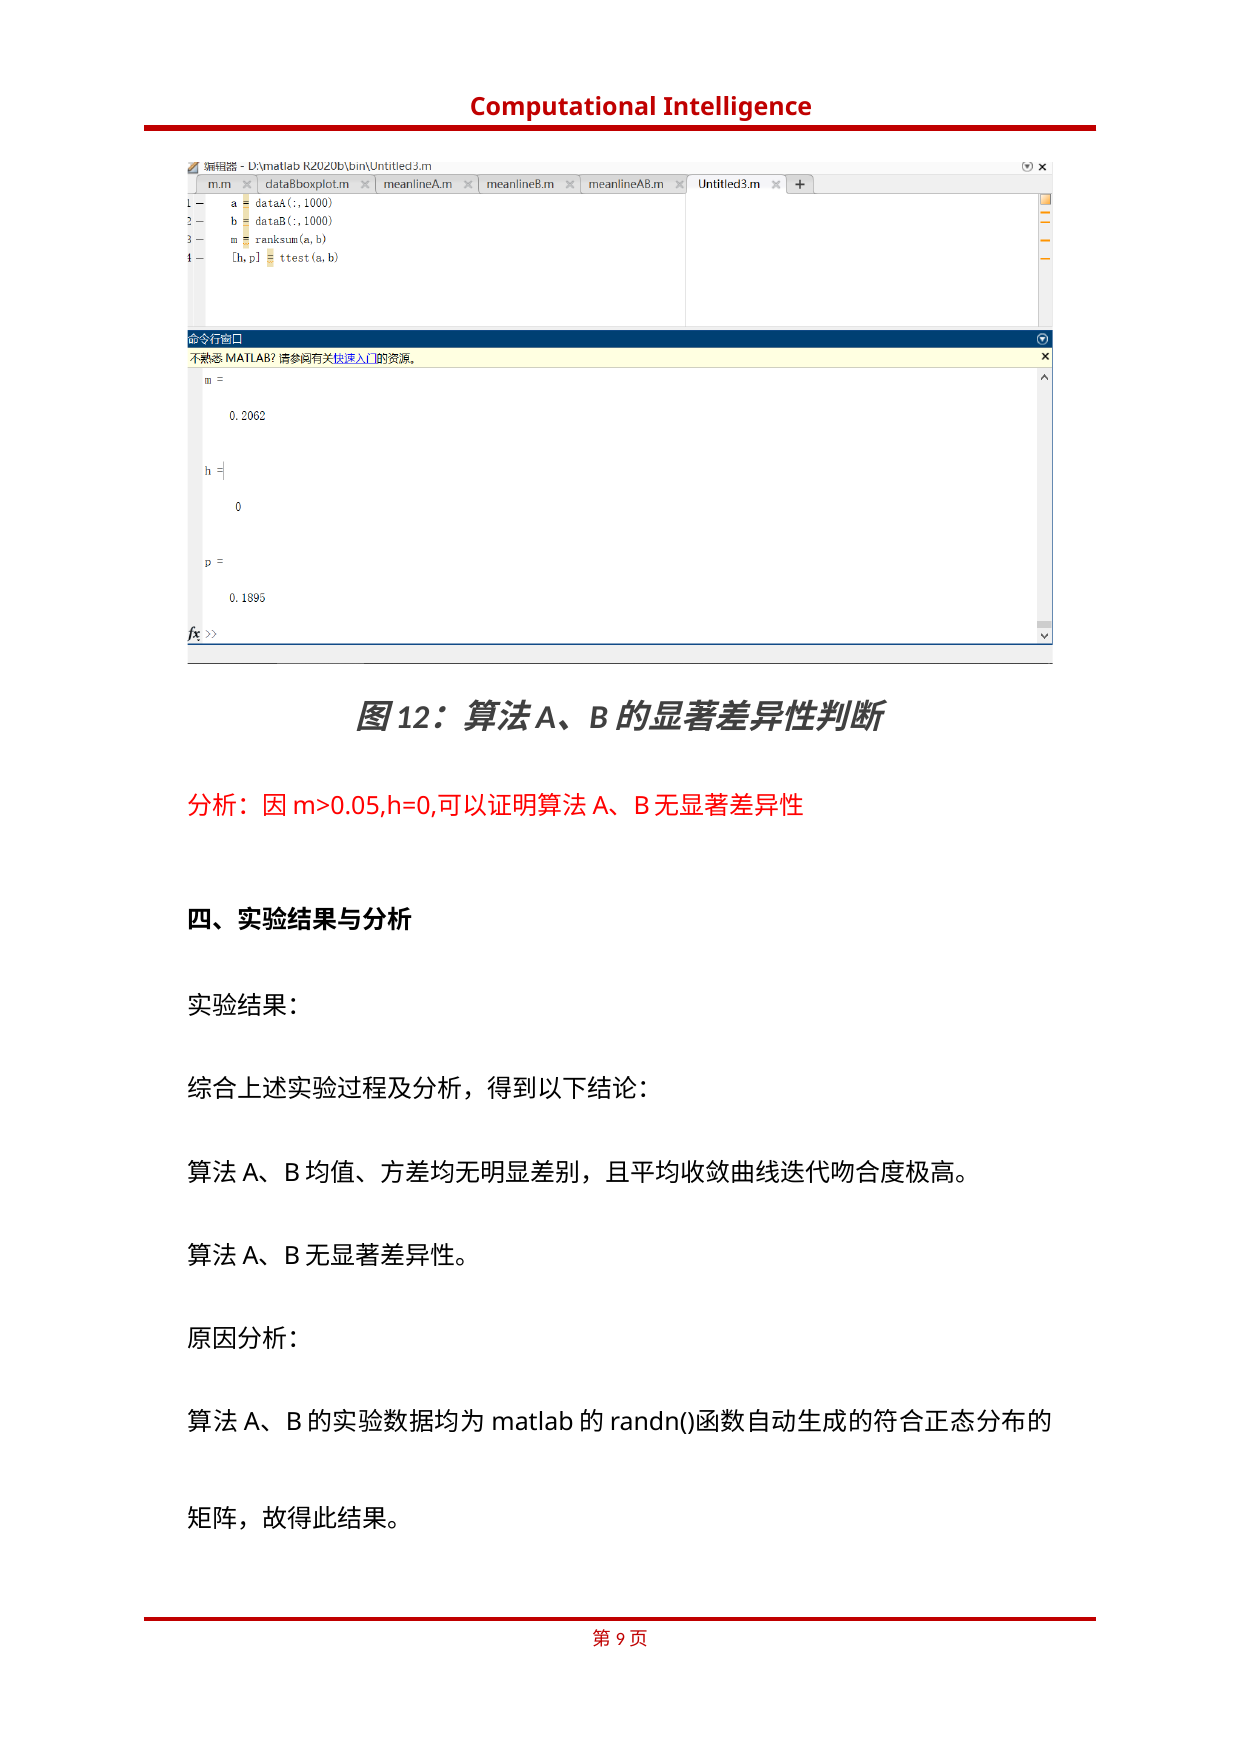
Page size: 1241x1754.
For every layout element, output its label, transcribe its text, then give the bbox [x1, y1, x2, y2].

text 综合上述实验过程及分析，得到以下结论： [187, 1054, 1053, 1119]
text 原因分析： [187, 1304, 1053, 1369]
picture [187, 162, 1053, 664]
text 实验结果： [187, 971, 1053, 1036]
text 算法A、B的实验数据均为matlab的randn()函数自动生成的符合正态分布的矩阵，故得此结果。 [187, 1387, 1053, 1549]
list 实验结果与分析 [187, 885, 1053, 950]
text 算法A、B均值、方差均无明显差别，且平均收敛曲线迭代吻合度极高。 [187, 1138, 1053, 1203]
text 图12：算法A、B的显著差异性判断 [187, 682, 1053, 747]
text 算法A、B无显著差异性。 [187, 1221, 1053, 1286]
text 分析：因m>0.05,h=0,可以证明算法A、B无显著差异性 [187, 771, 1053, 836]
